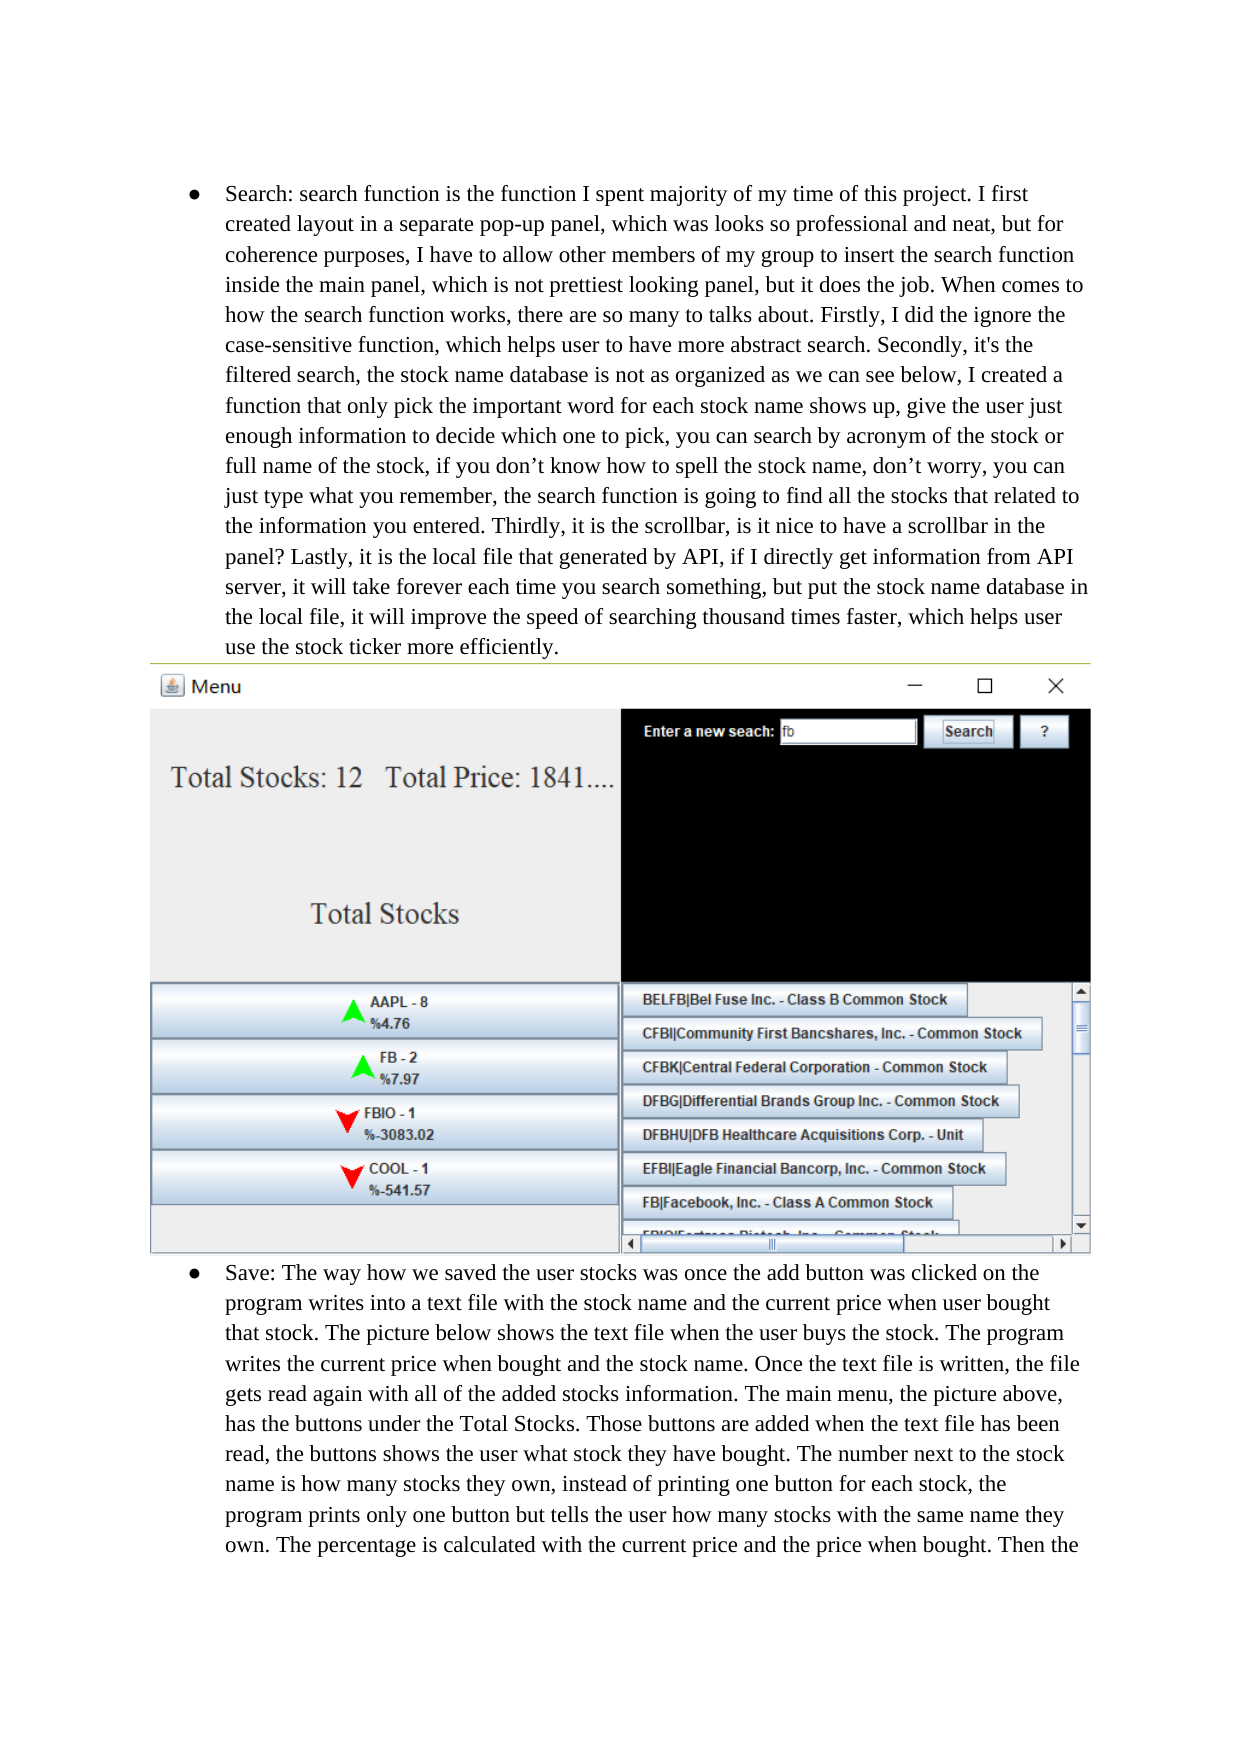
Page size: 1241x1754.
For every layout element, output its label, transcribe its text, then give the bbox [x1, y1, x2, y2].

list Search: search function is the function I spent majority of my time of this project. I first created layout in a separate pop-up panel, which was looks so professional and neat, but for coherence purposes, I have to allow other members of my group to insert the search function inside the main panel, which is not prettiest looking panel, but it does the job. When comes to how the search function works, there are so many to talks about. Firstly, I did the ignore the case-sensitive function, which helps user to have more abstract search. Secondly, it's the filtered search, the stock name database is not as organized as we can see below, I created a function that only pick the important word for each stock name shows up, give the user just enough information to decide which one to pick, you can search by acronym of the stock or full name of the stock, if you don’t know how to spell the stock name, don’t worry, you can just type what you remember, the search function is going to find all the stocks that related to the information you entered. Thirdly, it is the scrollbar, is it nice to have a scrollbar in the panel? Lastly, it is the local file that generated by API, if I directly get information from API server, it will take forever each time you search something, but put the stock name database in the local file, it will improve the speed of searching thousand times faster, which helps user use the stock ticker more efficiently. [187, 180, 1090, 660]
picture [150, 663, 1091, 1256]
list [187, 1259, 1090, 1557]
